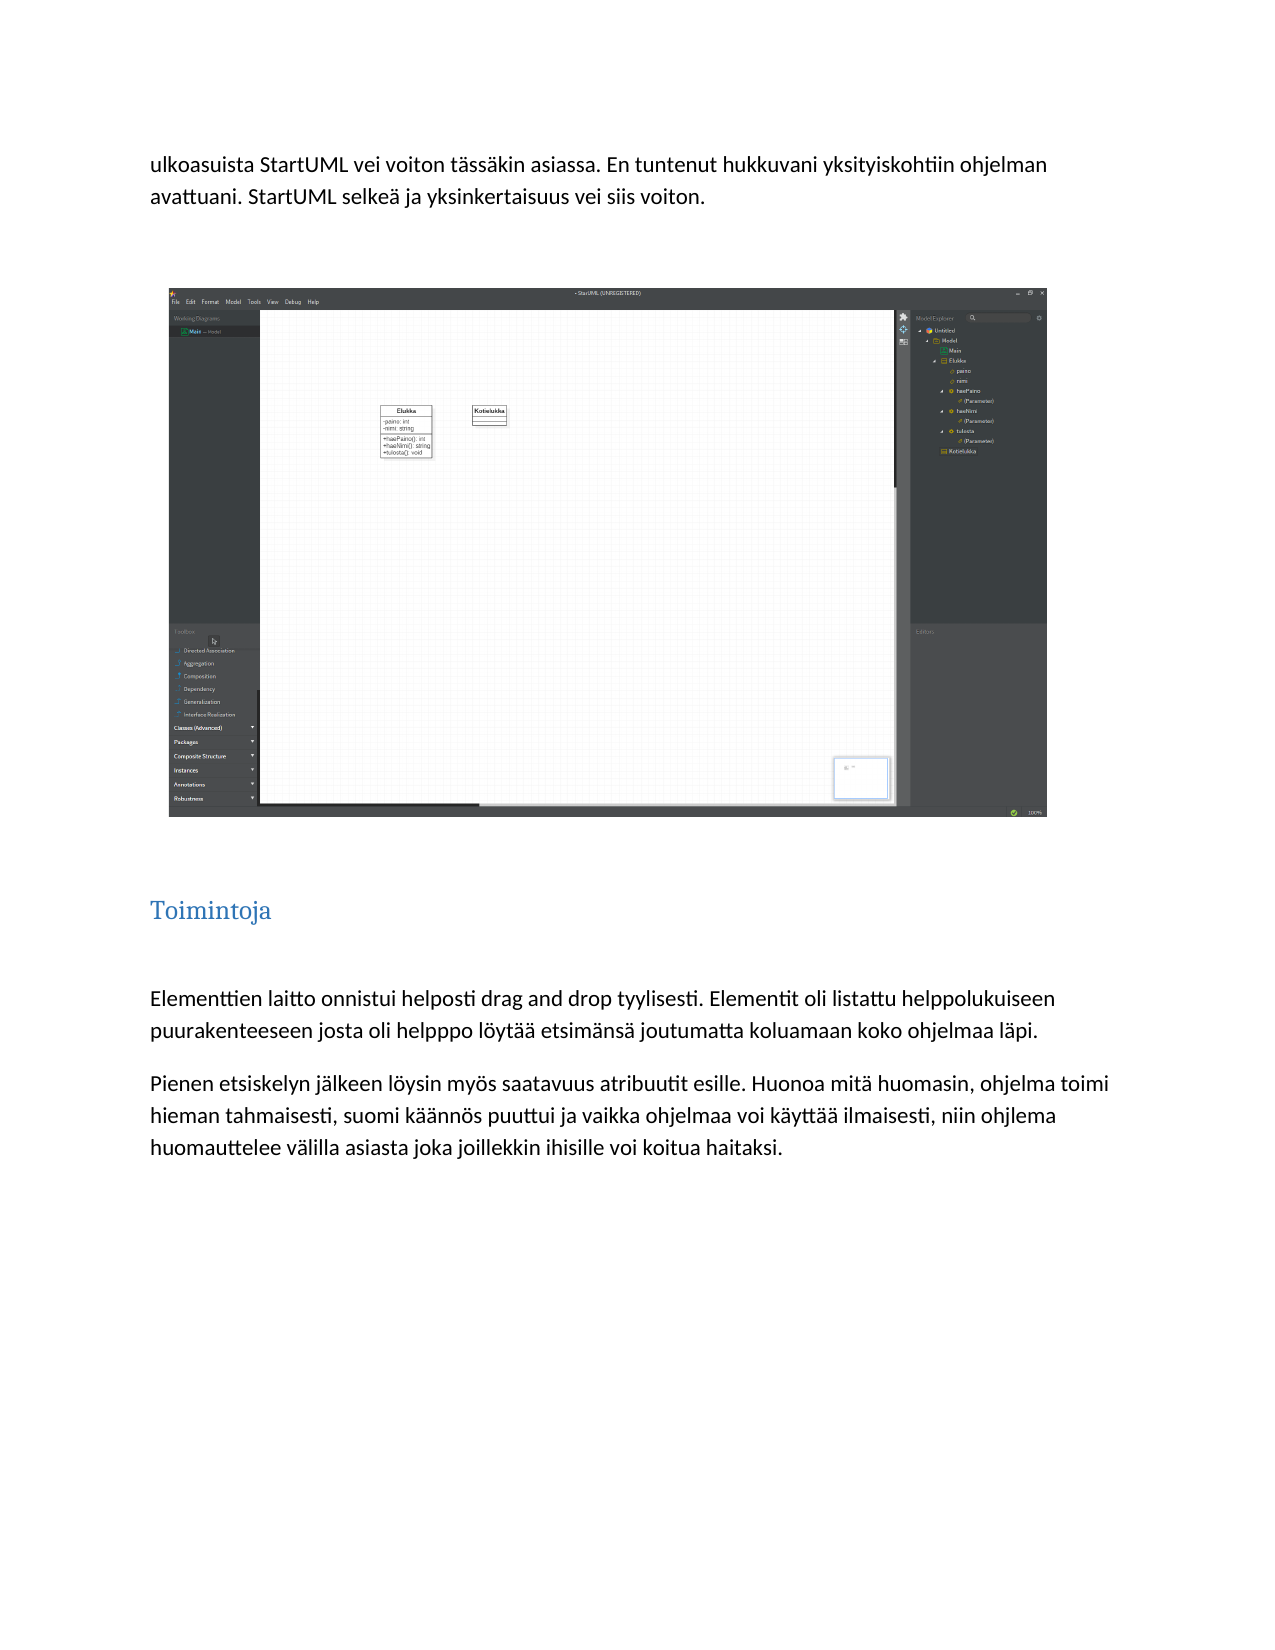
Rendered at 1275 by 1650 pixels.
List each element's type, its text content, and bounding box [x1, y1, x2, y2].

subtitle Toimintoja [150, 895, 1125, 926]
text Pienen etsiskelyn jälkeen löysin myös saatavuus atribuutit esille. Huonoa mitä huomasin, ohjelma toimi hieman tahmaisesti, suomi käännös puuttui ja vaikka ohjelmaa voi käyttää ilmaisesti, niin ohjlema huomauttelee välilla asiasta joka joillekkin ihisille voi koitua haitaksi. [150, 1069, 1125, 1161]
text Elementtien laitto onnistui helposti drag and drop tyylisesti. Elementit oli listattu helppolukuiseen puurakenteeseen josta oli helpppo löytää etsimänsä joutumatta koluamaan koko ohjelmaa läpi. [150, 984, 1125, 1044]
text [150, 150, 1125, 210]
